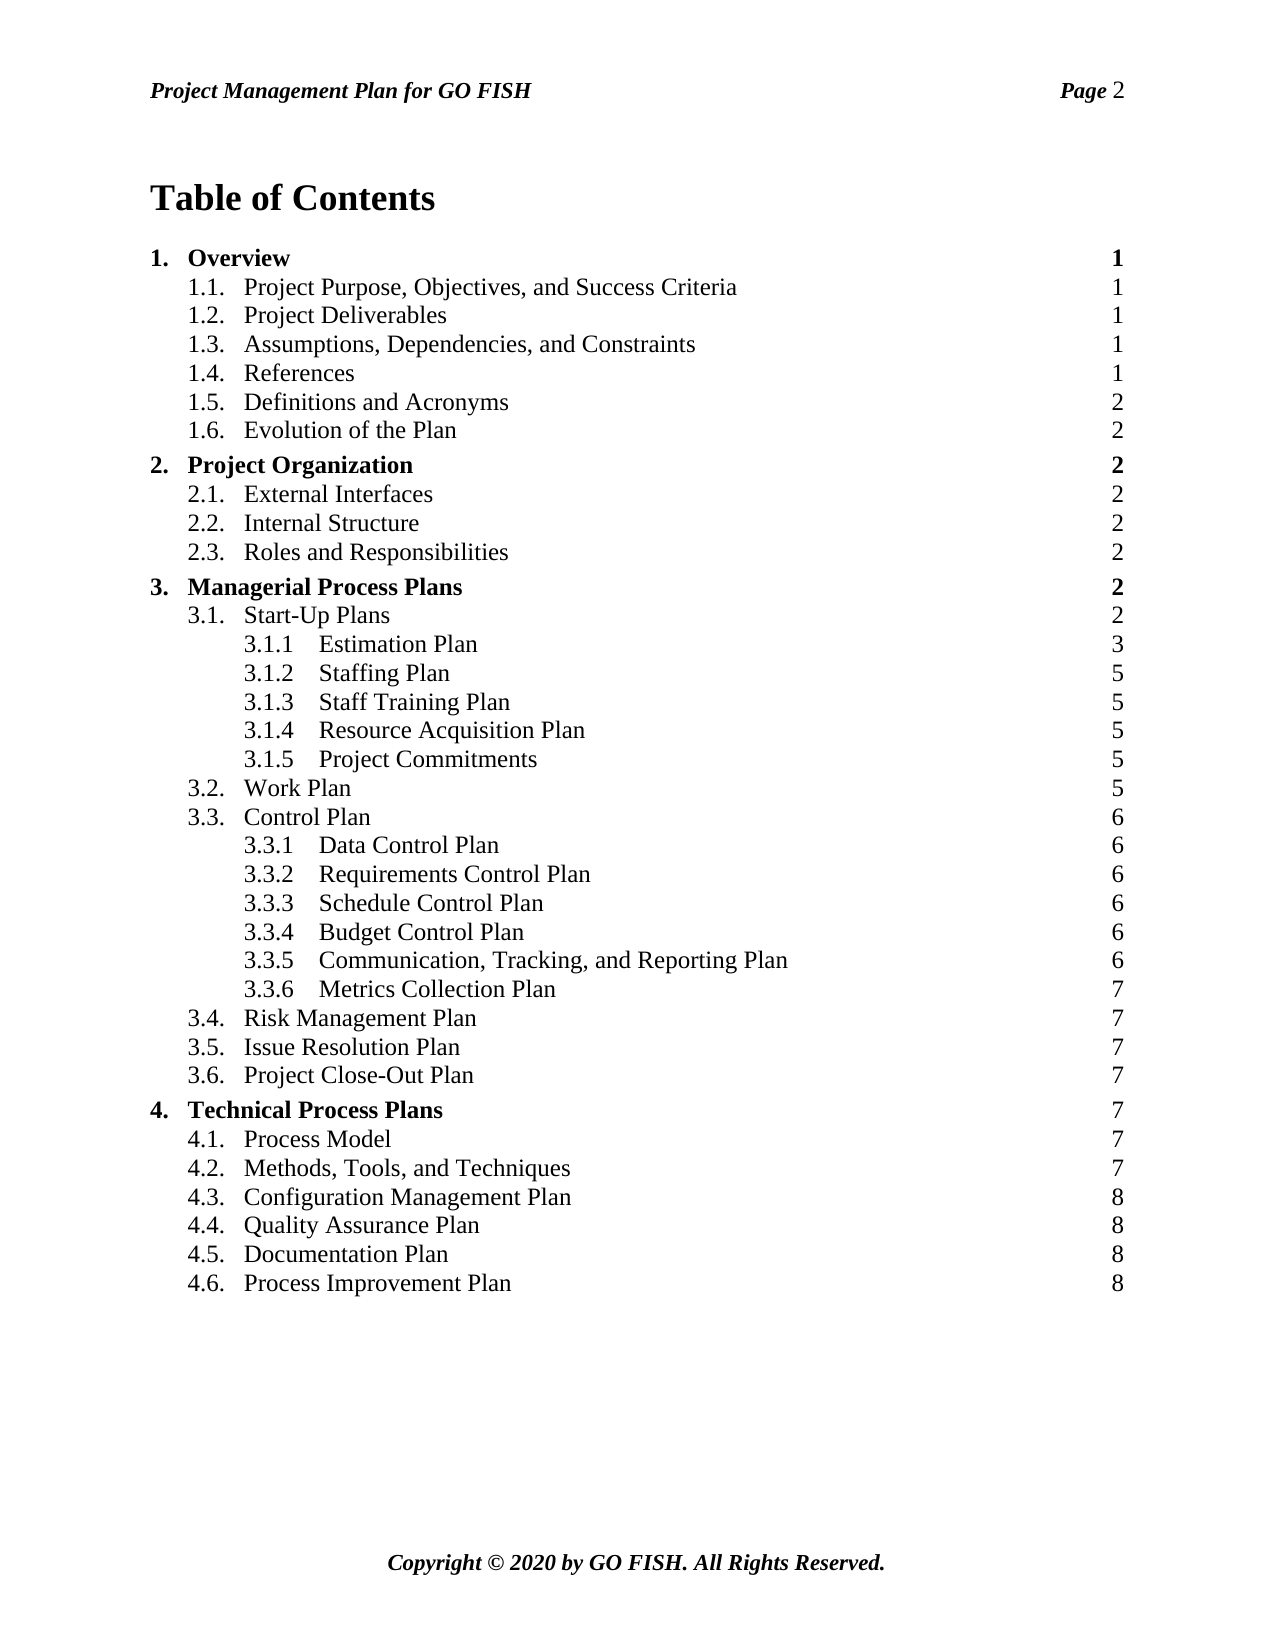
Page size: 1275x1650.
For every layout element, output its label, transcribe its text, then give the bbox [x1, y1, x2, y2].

text Table of Contents [150, 175, 1125, 218]
